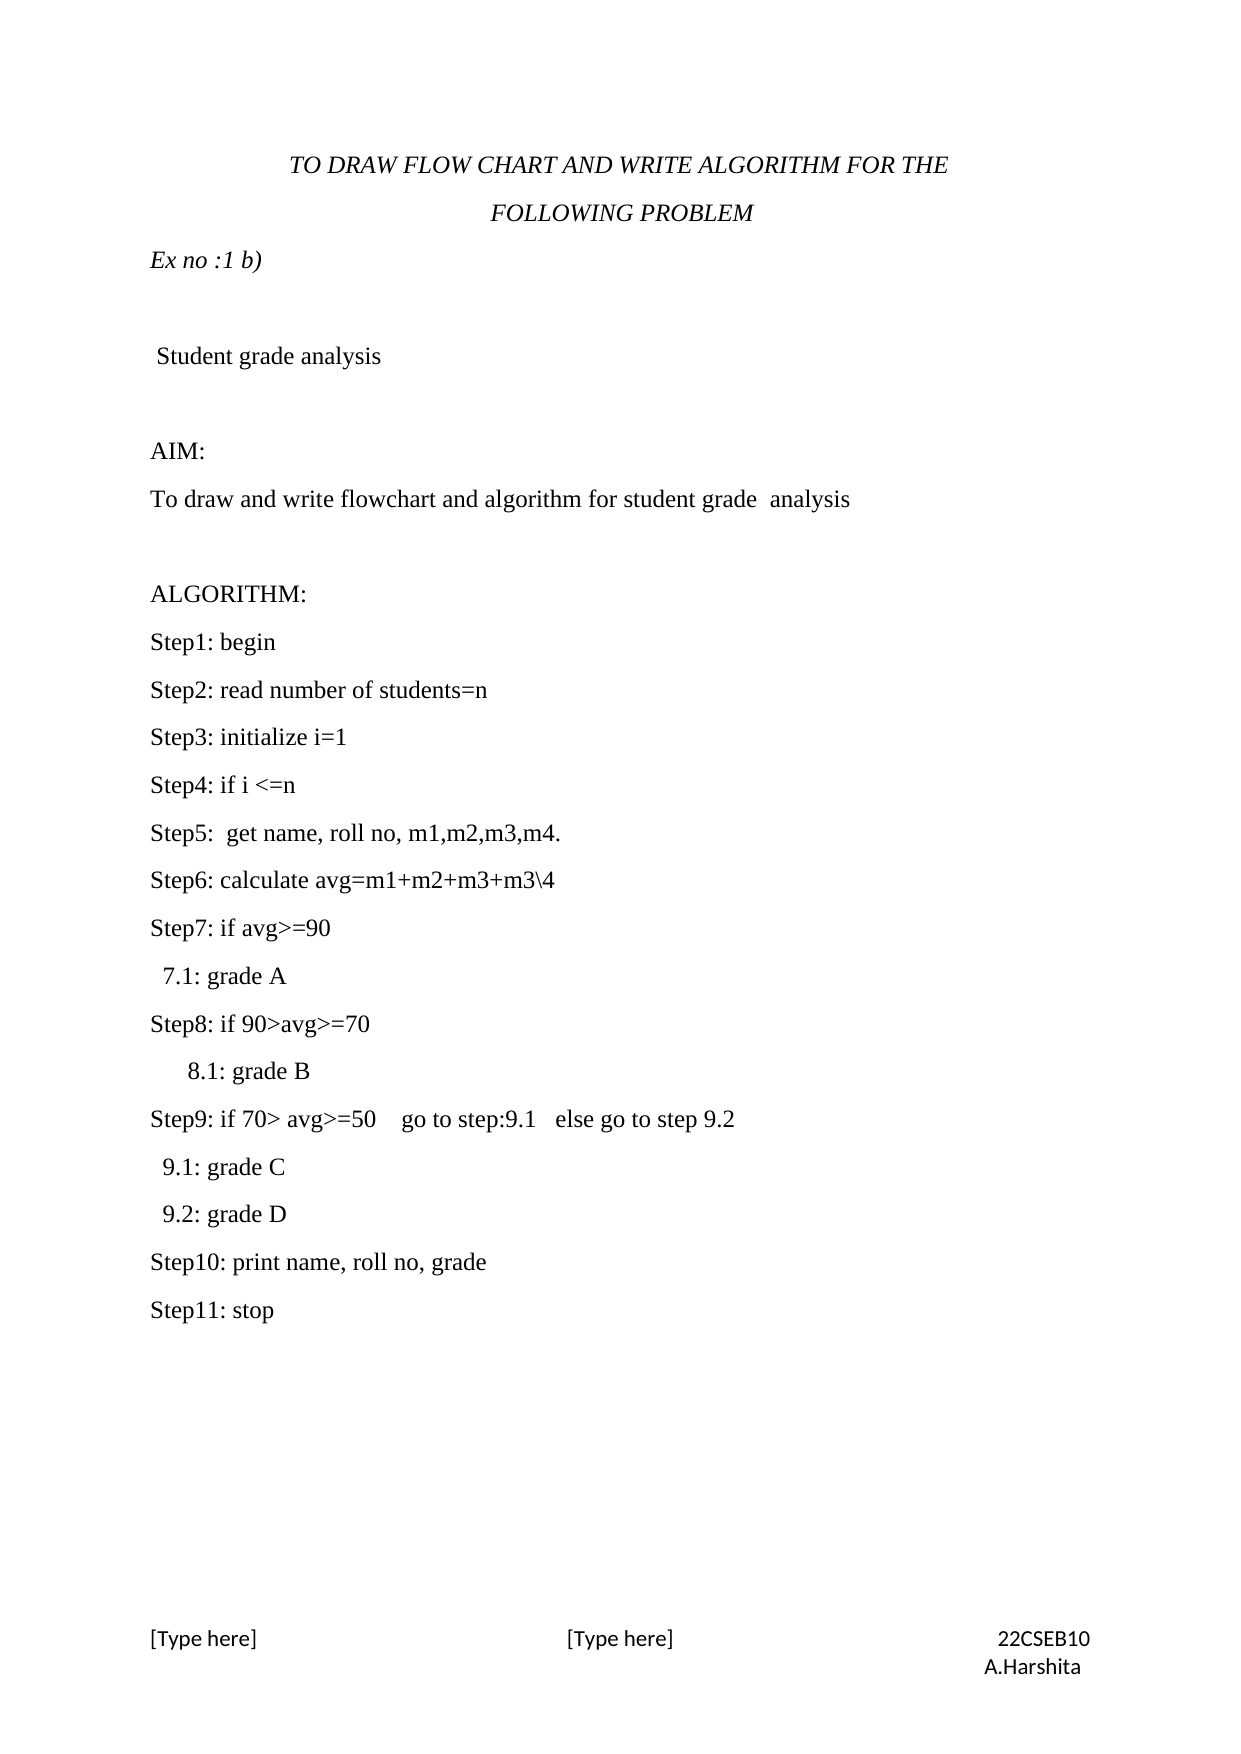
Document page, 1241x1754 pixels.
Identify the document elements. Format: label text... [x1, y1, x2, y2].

text Step4: if i <=n [150, 770, 1090, 799]
text Step9: if 70> avg>=50 go to step:9.1 else go to step 9.2 [150, 1104, 1090, 1133]
text Step7: if avg>=90 [150, 913, 1090, 942]
text Step8: if 90>avg>=70 [150, 1009, 1090, 1037]
text Step11: stop [150, 1295, 1090, 1324]
text Ex no :1 b) [150, 245, 1090, 274]
text Step3: initialize i=1 [150, 722, 1090, 751]
text 8.1: grade B [150, 1056, 1090, 1085]
text TO DRAW FLOW CHART AND WRITE ALGORITHM FOR THE [150, 150, 1090, 179]
text ALGORITHM: [150, 579, 1090, 608]
text AIM: [150, 436, 1090, 465]
text Step1: begin [150, 627, 1090, 656]
text Step2: read number of students=n [150, 675, 1090, 703]
text Step10: print name, roll no, grade [150, 1247, 1090, 1276]
text To draw and write flowchart and algorithm for student grade analysis [150, 484, 1090, 513]
text 9.1: grade C [150, 1152, 1090, 1181]
text Student grade analysis [150, 341, 1090, 369]
text Step5: get name, roll no, m1,m2,m3,m4. [150, 818, 1090, 847]
text 9.2: grade D [150, 1199, 1090, 1228]
text Step6: calculate avg=m1+m2+m3+m3\4 [150, 866, 1090, 894]
text 7.1: grade A [150, 961, 1090, 990]
text FOLLOWING PROBLEM [150, 198, 1090, 226]
